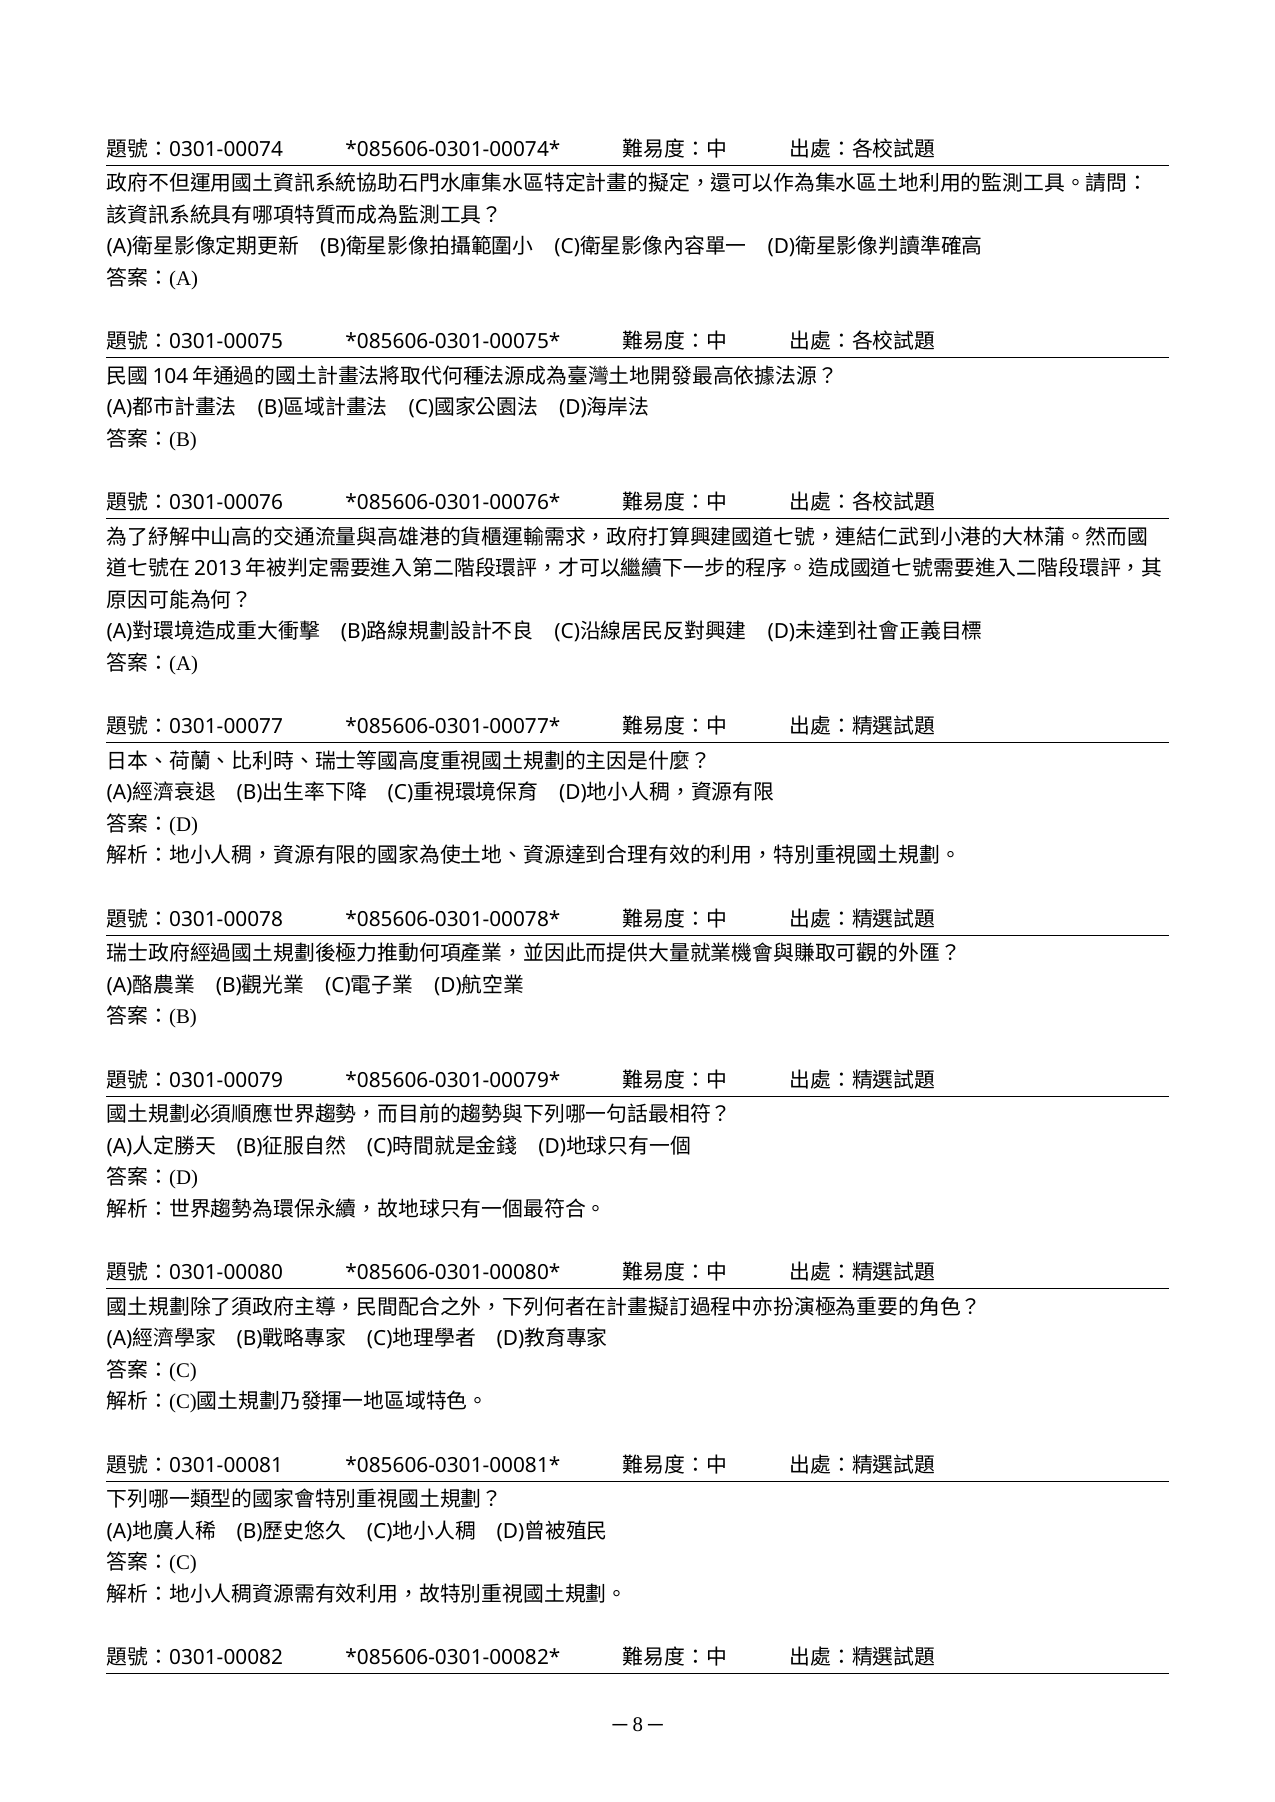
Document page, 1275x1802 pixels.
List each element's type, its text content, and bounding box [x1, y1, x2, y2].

text 答案：(C) [106, 1545, 1169, 1577]
text 解析：(C)國土規劃乃發揮一地區域特色。 [106, 1384, 1169, 1416]
text 答案：(B) [106, 999, 1169, 1031]
text 解析：世界趨勢為環保永續，故地球只有一個最符合。 [106, 1192, 1169, 1223]
text 民國104年通過的國土計畫法將取代何種法源成為臺灣土地開發最高依據法源？ (A)都市計畫法 (B)區域計畫法 (C)國家公園法 (D)海岸法 [106, 358, 1169, 422]
text 題號：0301-00080 *085606-0301-00080* 難易度：中 出處：精選試題 [106, 1255, 1169, 1288]
text 答案：(B) [106, 422, 1169, 453]
text 題號：0301-00076 *085606-0301-00076* 難易度：中 出處：各校試題 [106, 485, 1169, 518]
text 題號：0301-00077 *085606-0301-00077* 難易度：中 出處：精選試題 [106, 709, 1169, 742]
text 瑞士政府經過國土規劃後極力推動何項產業，並因此而提供大量就業機會與賺取可觀的外匯？ (A)酪農業 (B)觀光業 (C)電子業 (D)航空業 [106, 936, 1169, 999]
text 答案：(D) [106, 1160, 1169, 1192]
text 題號：0301-00074 *085606-0301-00074* 難易度：中 出處：各校試題 [106, 131, 1169, 165]
text 答案：(A) [106, 646, 1169, 677]
text 國土規劃除了須政府主導，民間配合之外，下列何者在計畫擬訂過程中亦扮演極為重要的角色？ (A)經濟學家 (B)戰略專家 (C)地理學者 (D)教育專家 [106, 1289, 1169, 1352]
text 為了紓解中山高的交通流量與高雄港的貨櫃運輸需求，政府打算興建國道七號，連結仁武到小港的大林蒲。然而國道七號在2013年被判定需要進入第二階段環評，才可以繼續下一步的程序。造成國道七號需要進入二階段環評，其原因可能為何？ (A)對環境造成重大衝擊 (B)路線規劃設計不良 (C)沿線居民反對興建 (D)未達到社會正義目標 [106, 519, 1169, 646]
text 解析：地小人稠，資源有限的國家為使土地、資源達到合理有效的利用，特別重視國土規劃。 [106, 838, 1169, 870]
text 題號：0301-00081 *085606-0301-00081* 難易度：中 出處：精選試題 [106, 1447, 1169, 1481]
text 題號：0301-00078 *085606-0301-00078* 難易度：中 出處：精選試題 [106, 901, 1169, 935]
text 解析：地小人稠資源需有效利用，故特別重視國土規劃。 [106, 1577, 1169, 1608]
text 下列哪一類型的國家會特別重視國土規劃？ (A)地廣人稀 (B)歷史悠久 (C)地小人稠 (D)曾被殖民 [106, 1482, 1169, 1545]
text 題號：0301-00075 *085606-0301-00075* 難易度：中 出處：各校試題 [106, 324, 1169, 357]
text 答案：(A) [106, 261, 1169, 292]
text 答案：(D) [106, 807, 1169, 838]
text 題號：0301-00082 *085606-0301-00082* 難易度：中 出處：精選試題 [106, 1640, 1169, 1673]
text 政府不但運用國土資訊系統協助石門水庫集水區特定計畫的擬定，還可以作為集水區土地利用的監測工具。請問：該資訊系統具有哪項特質而成為監測工具？ (A)衛星影像定期更新 (B)衛星影像拍攝範圍小 (C)衛星影像內容單一 (D)衛星影像判讀準確高 [106, 166, 1169, 261]
text 國土規劃必須順應世界趨勢，而目前的趨勢與下列哪一句話最相符？ (A)人定勝天 (B)征服自然 (C)時間就是金錢 (D)地球只有一個 [106, 1097, 1169, 1160]
text 題號：0301-00079 *085606-0301-00079* 難易度：中 出處：精選試題 [106, 1062, 1169, 1096]
text 答案：(C) [106, 1352, 1169, 1384]
text 日本、荷蘭、比利時、瑞士等國高度重視國土規劃的主因是什麼？ (A)經濟衰退 (B)出生率下降 (C)重視環境保育 (D)地小人稠，資源有限 [106, 743, 1169, 807]
